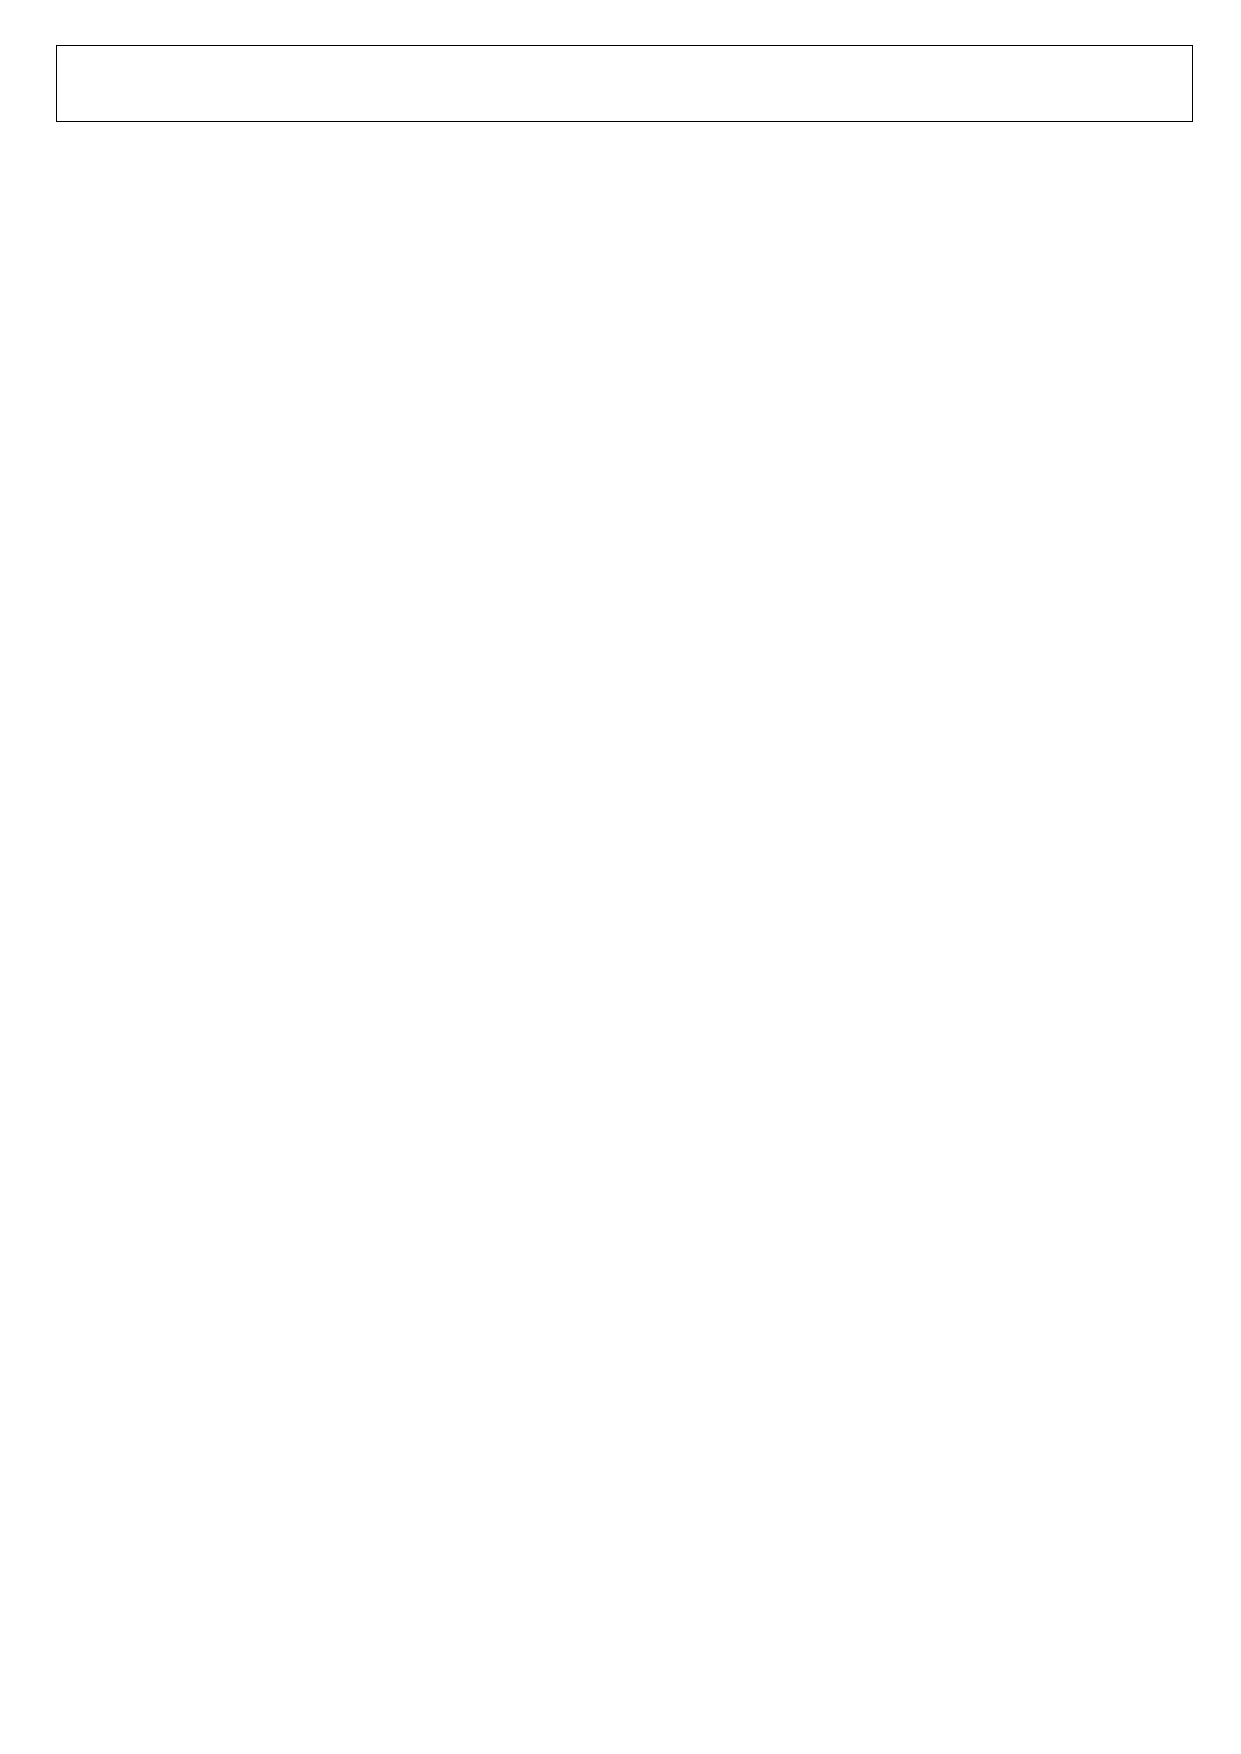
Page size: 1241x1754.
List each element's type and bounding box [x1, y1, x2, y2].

table_cell [57, 46, 1192, 121]
